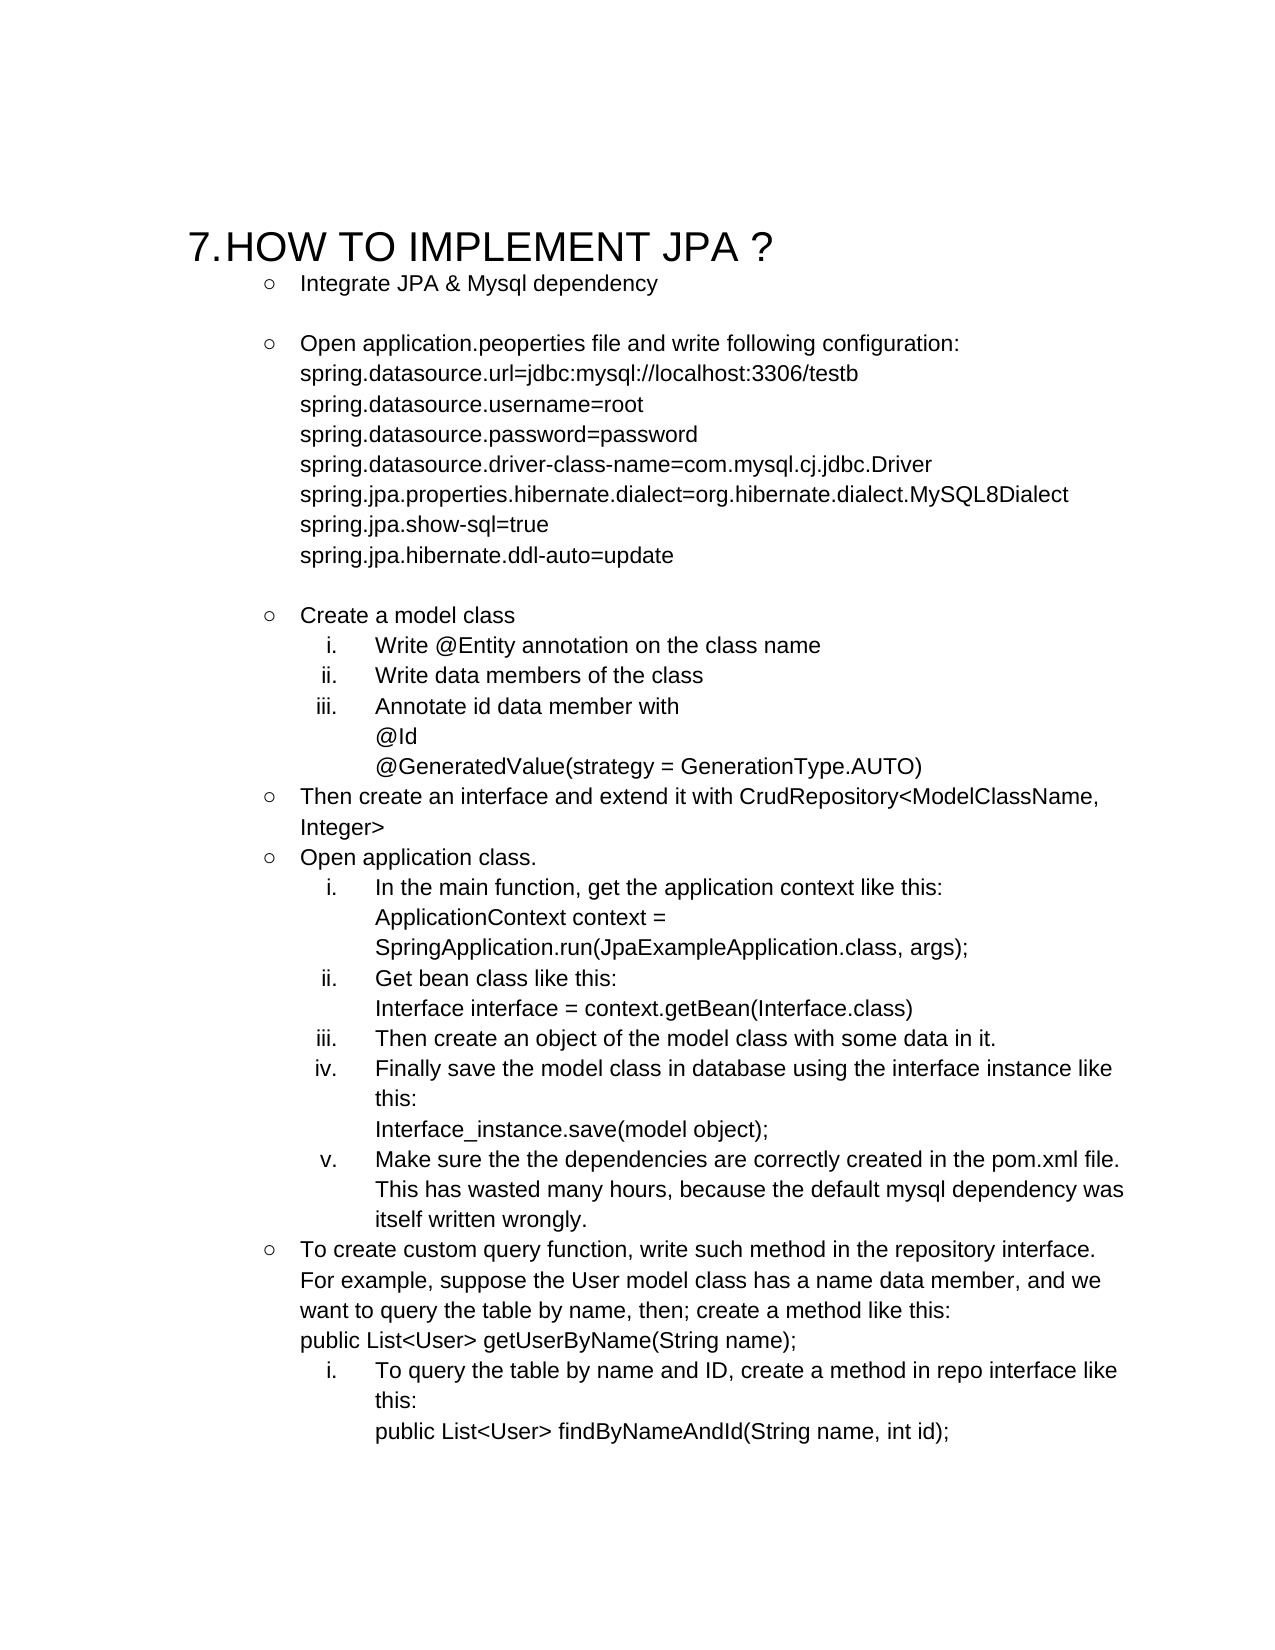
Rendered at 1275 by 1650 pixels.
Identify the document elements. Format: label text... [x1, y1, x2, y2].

list In the main function, get the application context like this: ApplicationContext context = SpringApplication.run(JpaExampleApplication.class, args); [337, 874, 1125, 961]
list Integrate JPA & Mysql dependency [262, 270, 1125, 326]
list Annotate id data member with @Id @GeneratedValue(strategy = GenerationType.AUTO) [337, 693, 1125, 779]
text spring.jpa.properties.hibernate.dialect=org.hibernate.dialect.MySQL8Dialect [300, 481, 1125, 508]
list Make sure the the dependencies are correctly created in the pom.xml file. This has wasted many hours, because the default mysql dependency was itself written wrongly. [337, 1146, 1125, 1233]
text spring.datasource.driver-class-name=com.mysql.cj.jdbc.Driver [300, 451, 1125, 477]
list To create custom query function, write such method in the repository interface. For example, suppose the User model class has a name data member, and we want to query the table by name, then; create a method like this: public List<User> getUserByName(String name); [262, 1236, 1125, 1353]
list Finally save the model class in database using the interface instance like this: Interface_instance.save(model object); [337, 1055, 1125, 1142]
list Open application class. [262, 844, 1125, 870]
list Write data members of the class [337, 662, 1125, 689]
text spring.datasource.username=root [300, 391, 1125, 417]
subtitle HOW TO IMPLEMENT JPA ? [187, 222, 1125, 270]
list Then create an interface and extend it with CrudRepository<ModelClassName, Integer> [262, 783, 1125, 840]
list Create a model class [262, 602, 1125, 628]
text spring.jpa.show-sql=true [300, 511, 1125, 538]
list Then create an object of the model class with some data in it. [337, 1025, 1125, 1051]
list Write @Entity annotation on the class name [337, 632, 1125, 659]
list To query the table by name and ID, create a method in repo interface like this: public List<User> findByNameAndId(String name, int id); [337, 1357, 1125, 1444]
text spring.jpa.hibernate.ddl-auto=update [300, 542, 1125, 598]
list Open application.peoperties file and write following configuration: spring.datasource.url=jdbc:mysql://localhost:3306/testb [262, 330, 1125, 387]
list Get bean class like this: Interface interface = context.getBean(Interface.class) [337, 964, 1125, 1021]
text spring.datasource.password=password [300, 421, 1125, 447]
